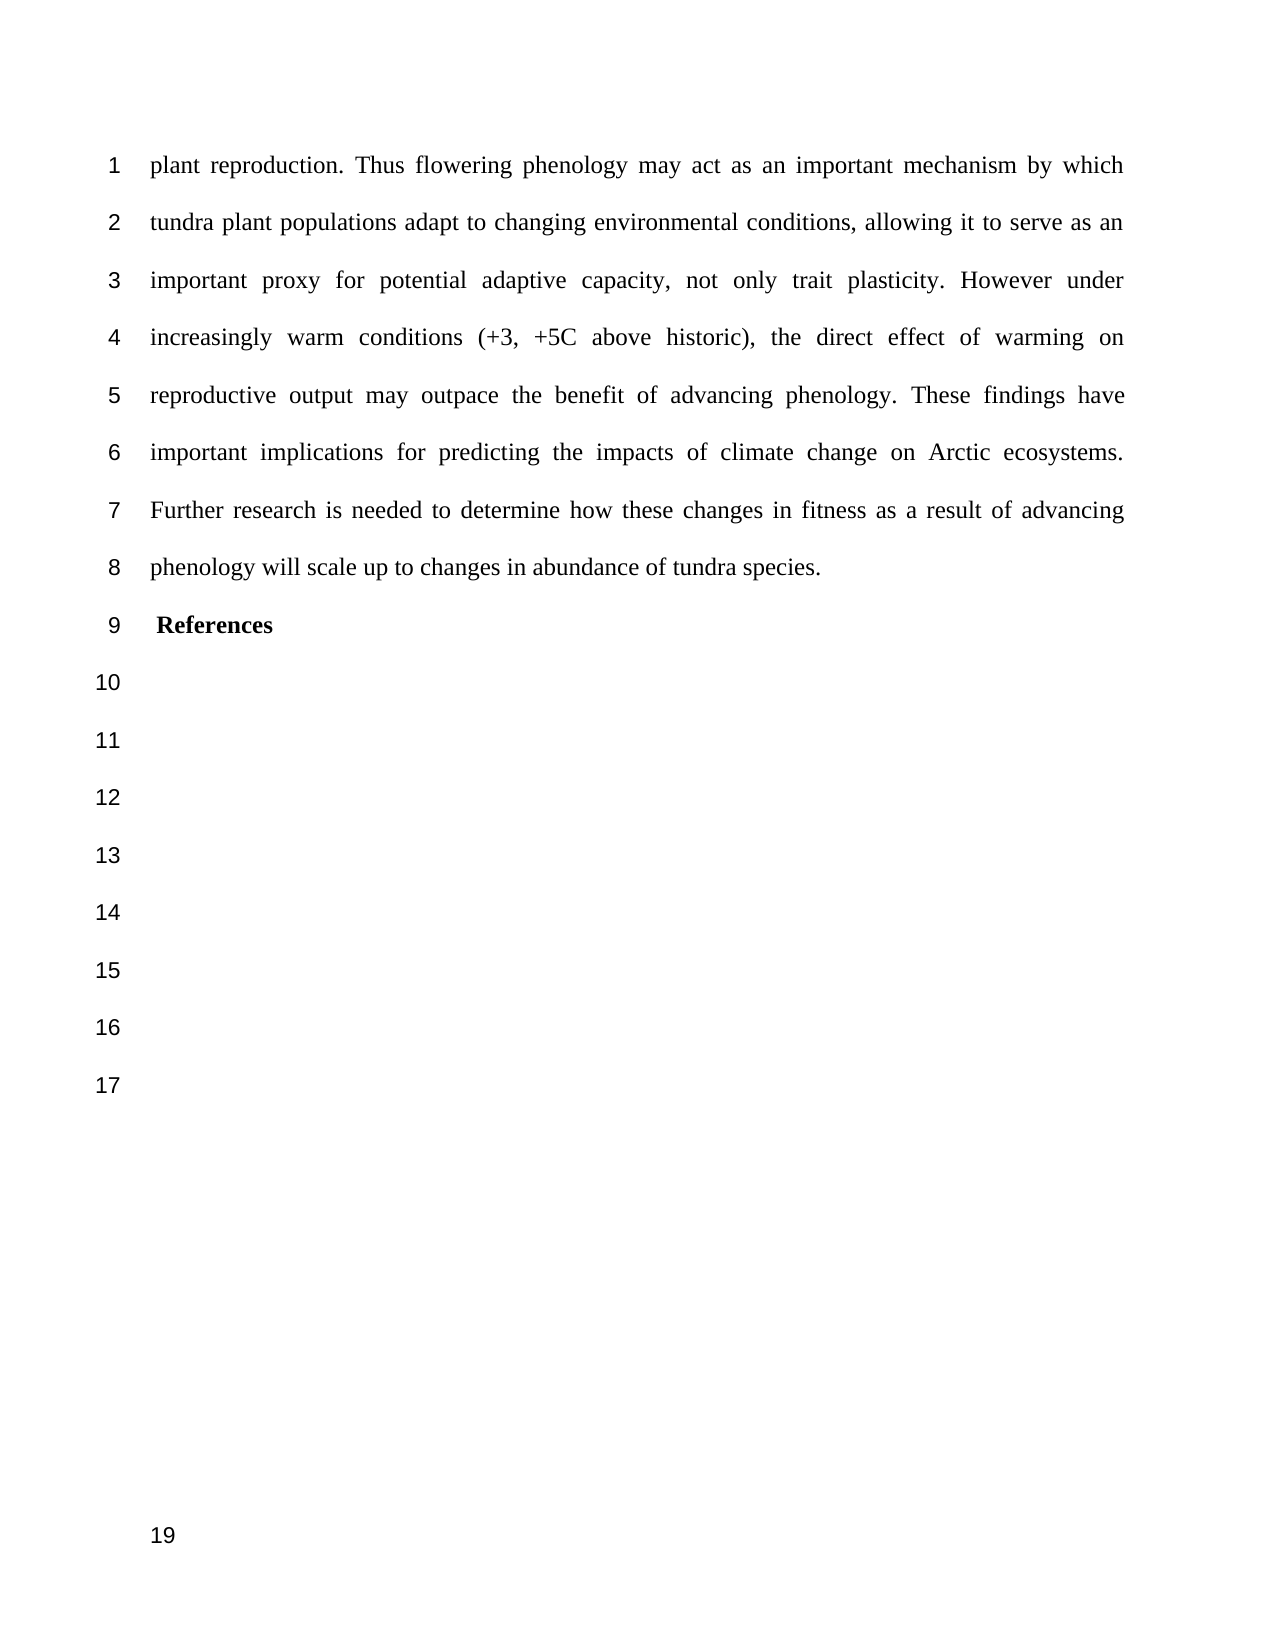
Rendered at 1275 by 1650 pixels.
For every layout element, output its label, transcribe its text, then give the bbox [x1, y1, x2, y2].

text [150, 150, 1125, 581]
text References [150, 610, 1125, 639]
